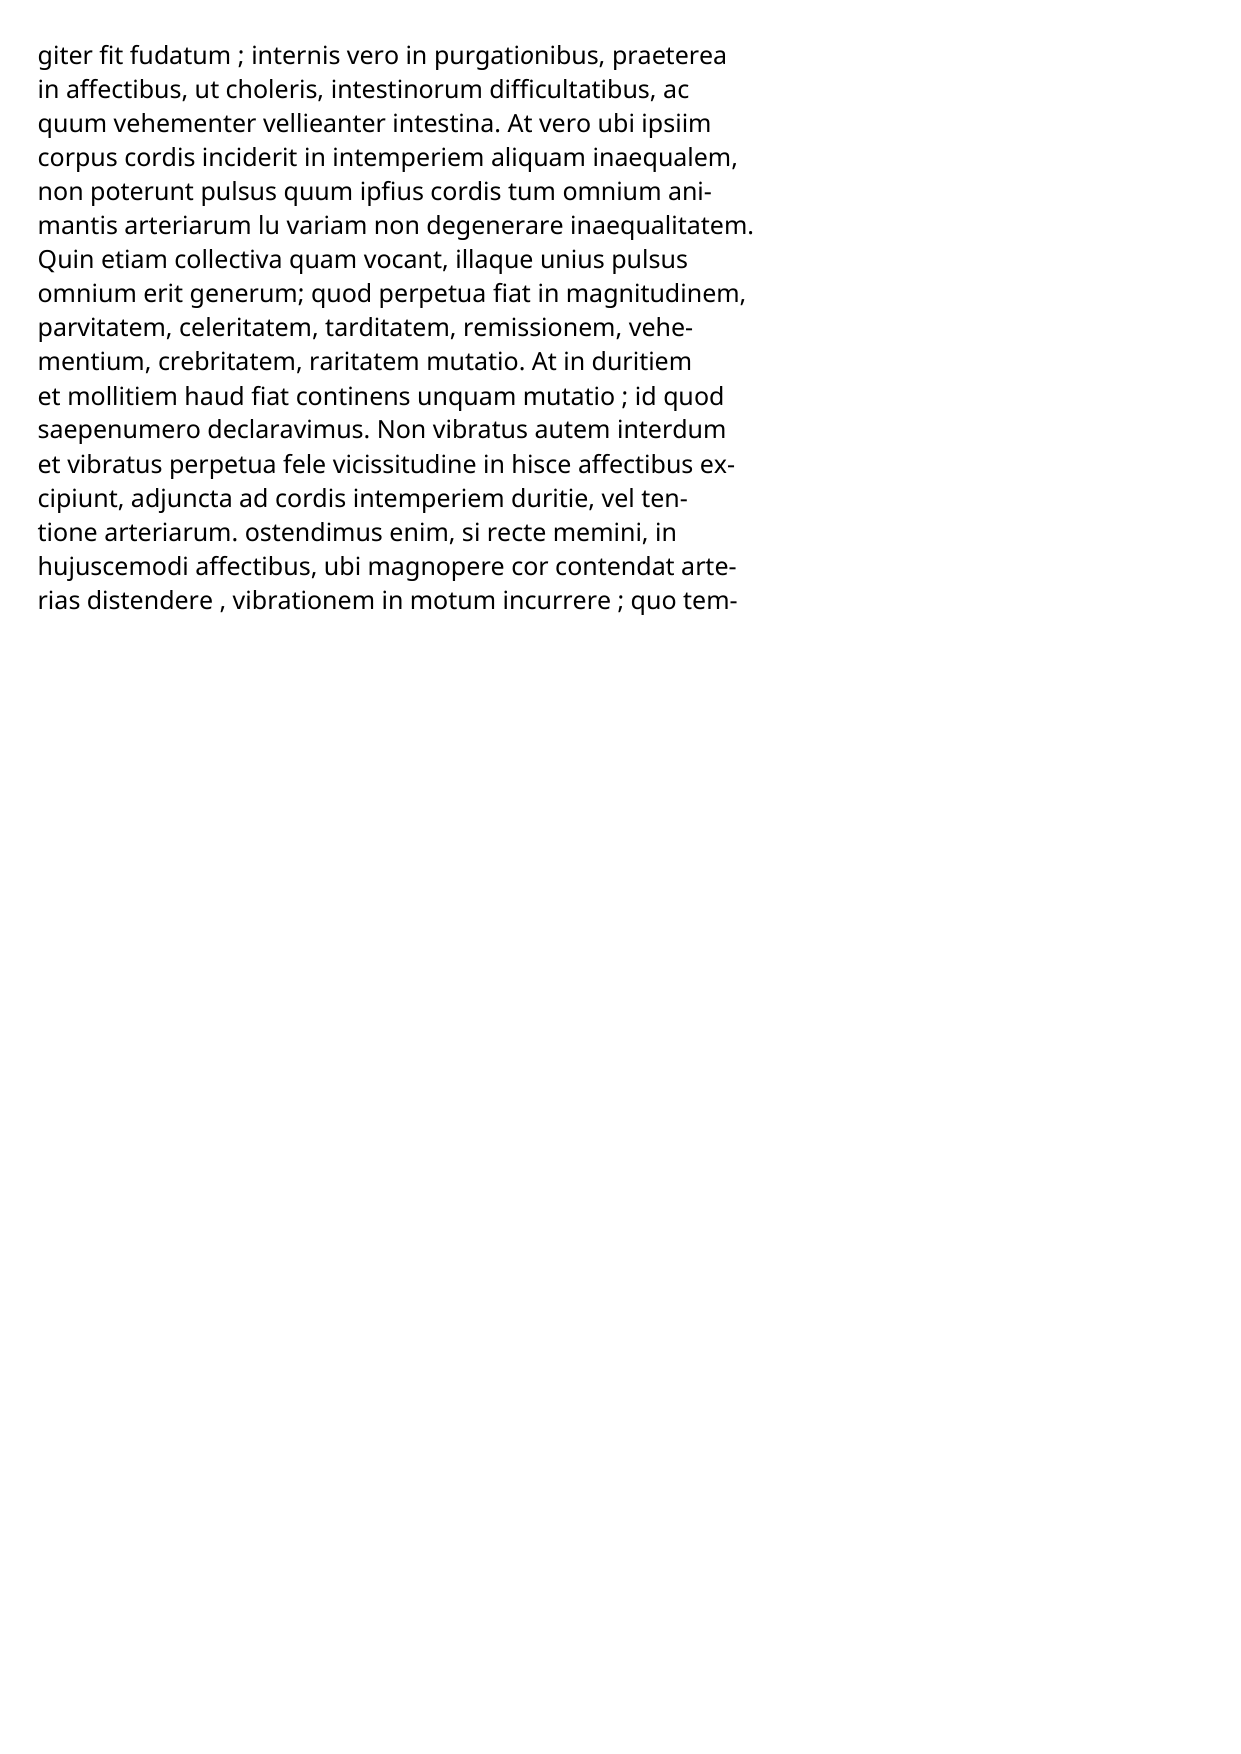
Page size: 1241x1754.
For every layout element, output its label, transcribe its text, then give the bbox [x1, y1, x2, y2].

text giter fit fudatum ; internis vero in purgationibus, praeterea in affectibus, ut choleris, intestinorum difficultatibus, ac quum vehementer vellieanter intestina. At vero ubi ipsiim corpus cordis inciderit in intemperiem aliquam inaequalem, non poterunt pulsus quum ipfius cordis tum omnium ani- mantis arteriarum lu variam non degenerare inaequalitatem. Quin etiam collectiva quam vocant, illaque unius pulsus omnium erit generum; quod perpetua fiat in magnitudinem, parvitatem, celeritatem, tarditatem, remissionem, vehe- mentium, crebritatem, raritatem mutatio. At in duritiem et mollitiem haud fiat continens unquam mutatio ; id quod saepenumero declaravimus. Non vibratus autem interdum et vibratus perpetua fele vicissitudine in hisce affectibus ex- cipiunt, adjuncta ad cordis intemperiem duritie, vel ten- tione arteriarum. ostendimus enim, si recte memini, in hujuscemodi affectibus, ubi magnopere cor contendat arte- rias distendere , vibrationem in motum incurrere ; quo tem- [37, 37, 1203, 617]
